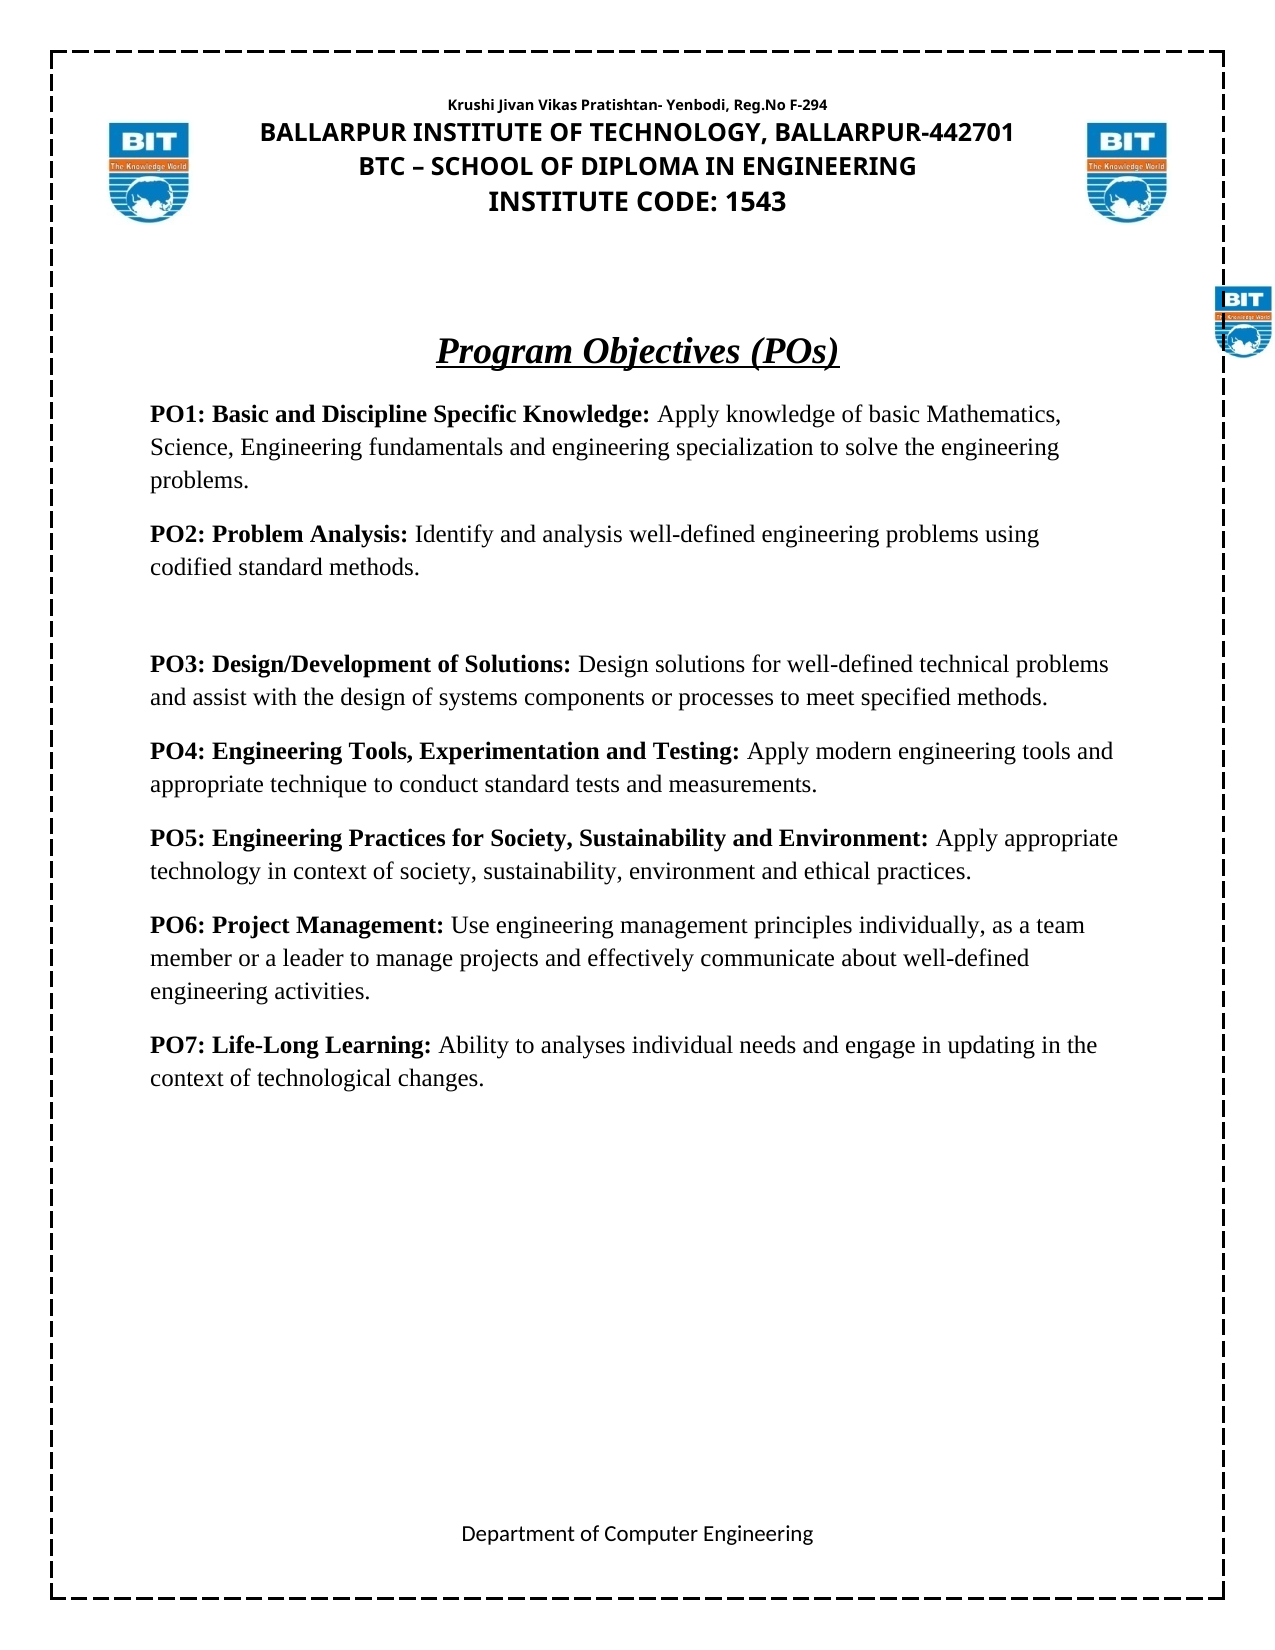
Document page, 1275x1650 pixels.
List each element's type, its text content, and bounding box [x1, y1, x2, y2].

text Program Objectives (POs) [150, 329, 1125, 372]
picture [1213, 284, 1275, 359]
text PO2: Problem Analysis: Identify and analysis well-defined engineering problems using codified standard methods. [150, 519, 1125, 581]
picture [106, 119, 194, 225]
text PO3: Design/Development of Solutions: Design solutions for well-defined technical problems and assist with the design of systems components or processes to meet specified methods. [150, 649, 1125, 711]
picture [1084, 119, 1172, 225]
text PO6: Project Management: Use engineering management principles individually, as a team member or a leader to manage projects and effectively communicate about well-defined engineering activities. [150, 910, 1125, 1004]
text PO4: Engineering Tools, Experimentation and Testing: Apply modern engineering tools and appropriate technique to conduct standard tests and measurements. [150, 736, 1125, 798]
text PO5: Engineering Practices for Society, Sustainability and Environment: Apply appropriate technology in context of society, sustainability, environment and ethical practices. [150, 823, 1125, 885]
text PO7: Life-Long Learning: Ability to analyses individual needs and engage in updating in the context of technological changes. [150, 1030, 1125, 1091]
text PO1: Basic and Discipline Specific Knowledge: Apply knowledge of basic Mathematics, Science, Engineering fundamentals and engineering specialization to solve the engineering problems. [150, 399, 1125, 494]
